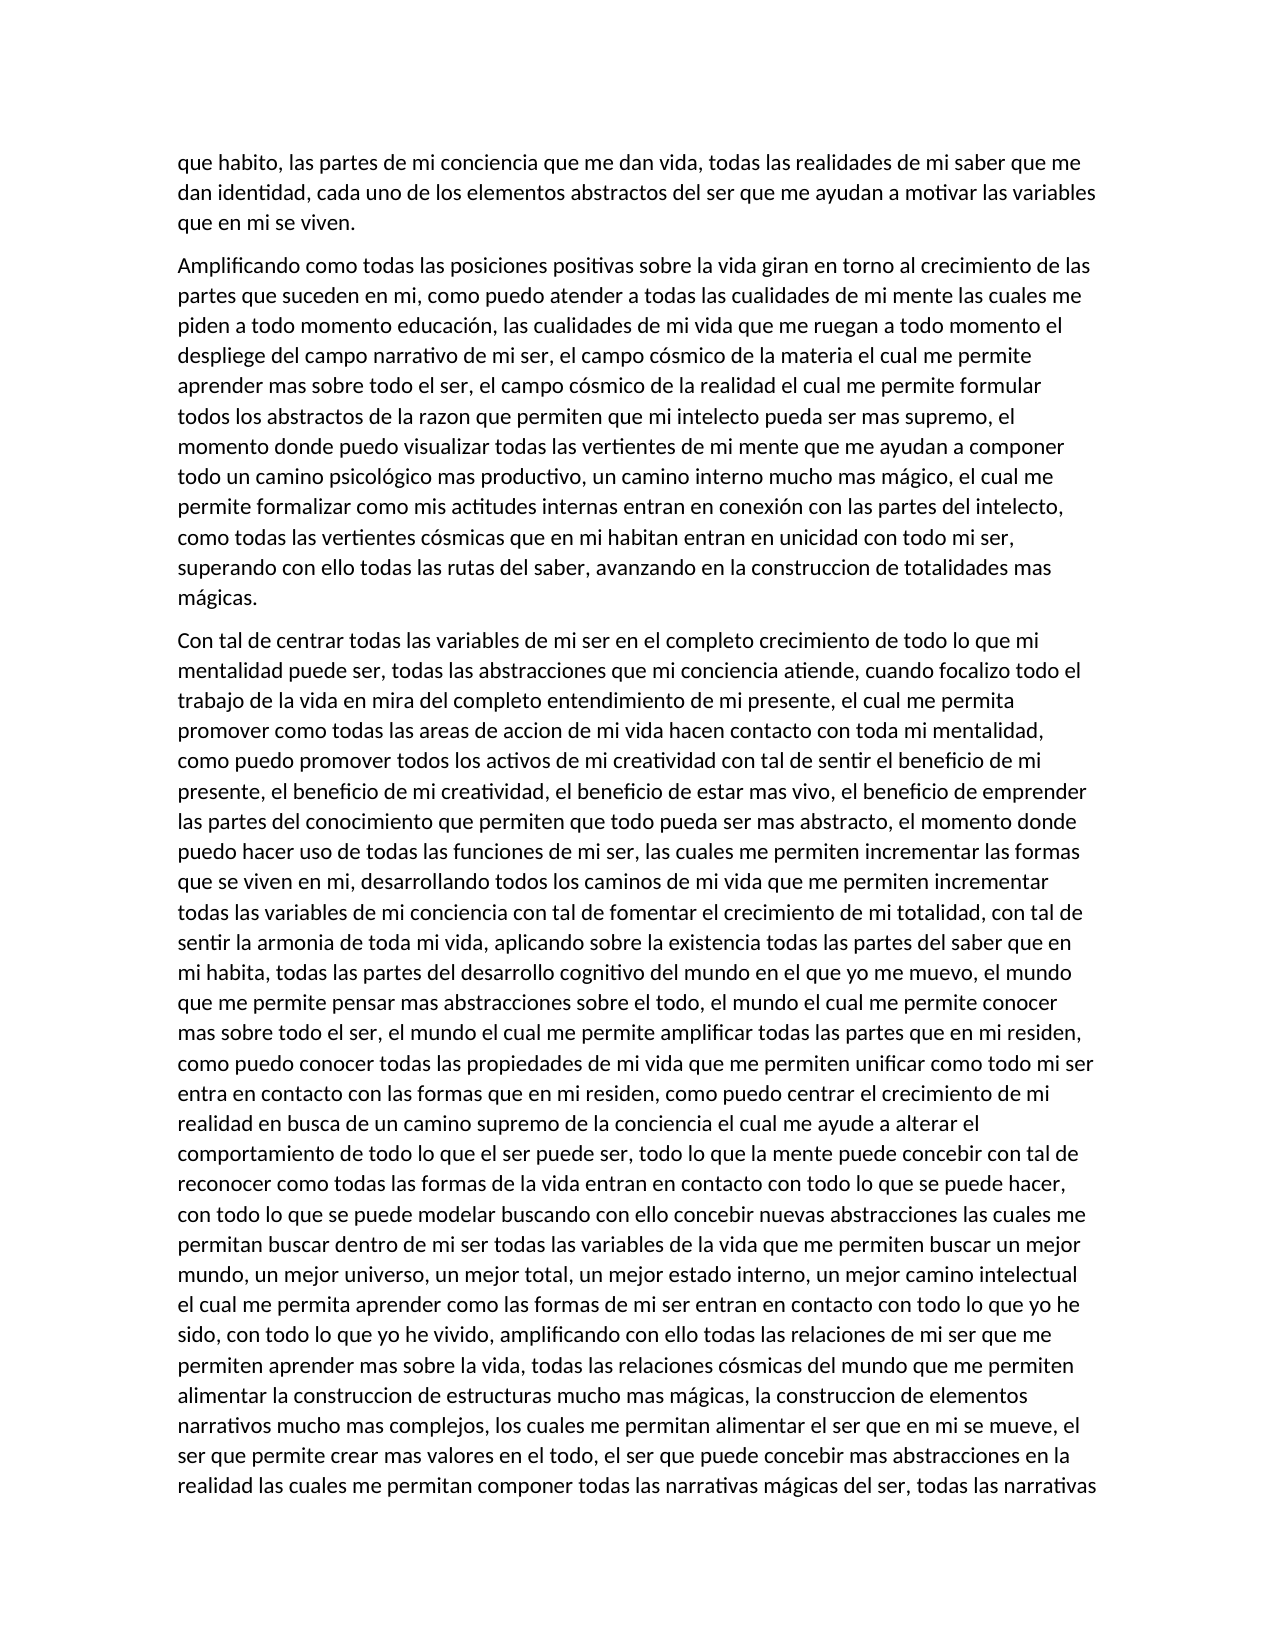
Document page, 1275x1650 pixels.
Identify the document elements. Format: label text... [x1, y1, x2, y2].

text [177, 626, 1098, 1499]
text Amplificando como todas las posiciones positivas sobre la vida giran en torno al crecimiento de las partes que suceden en mi, como puedo atender a todas las cualidades de mi mente las cuales me piden a todo momento educación, las cualidades de mi vida que me ruegan a todo momento el despliege del campo narrativo de mi ser, el campo cósmico de la materia el cual me permite aprender mas sobre todo el ser, el campo cósmico de la realidad el cual me permite formular todos los abstractos de la razon que permiten que mi intelecto pueda ser mas supremo, el momento donde puedo visualizar todas las vertientes de mi mente que me ayudan a componer todo un camino psicológico mas productivo, un camino interno mucho mas mágico, el cual me permite formalizar como mis actitudes internas entran en conexión con las partes del intelecto, como todas las vertientes cósmicas que en mi habitan entran en unicidad con todo mi ser, superando con ello todas las rutas del saber, avanzando en la construccion de totalidades mas mágicas. [177, 251, 1098, 611]
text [177, 148, 1098, 236]
